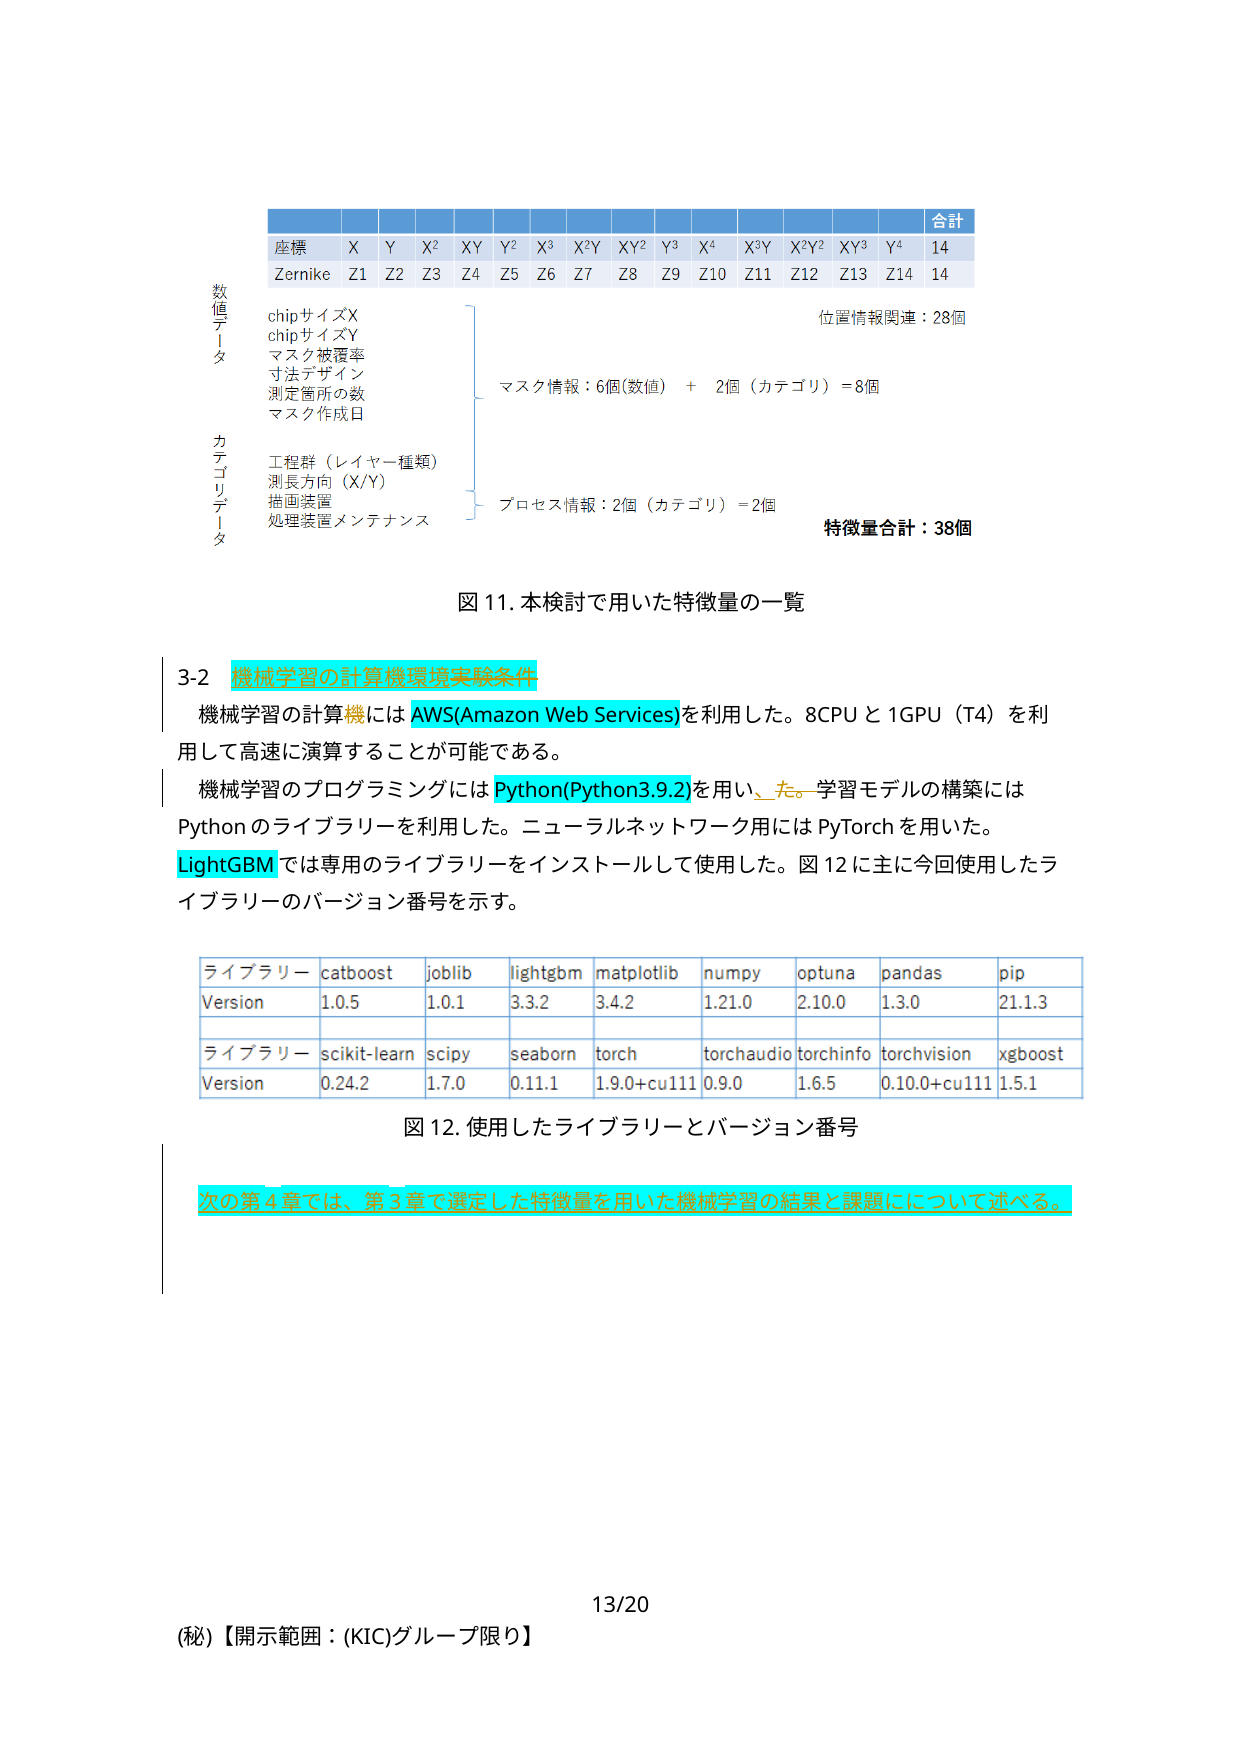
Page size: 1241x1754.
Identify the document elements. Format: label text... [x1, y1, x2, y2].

subtitle 3-2 [177, 657, 1063, 694]
text 機械学習の計算にはAWS(Amazon Web Services)を利用した。8CPUと1GPU（T4）を利用して高速に演算することが可能である。 [177, 694, 1063, 769]
text 機械学習のプログラミングにはPython(Python3.9.2)を用い学習モデルの構築にはPythonのライブラリーを利用した。ニューラルネットワーク用にはPyTorchを用いた。LightGBMでは専用のライブラリーをインストールして使用した。図12に主に今回使用したライブラリーのバージョン番号を示す。 [177, 769, 1063, 919]
picture [199, 206, 983, 557]
text 図12. 使用したライブラリーとバージョン番号 [177, 1107, 1063, 1144]
text 図11. 本検討で用いた特徴量の一覧 [177, 582, 1063, 619]
picture [199, 956, 1085, 1107]
